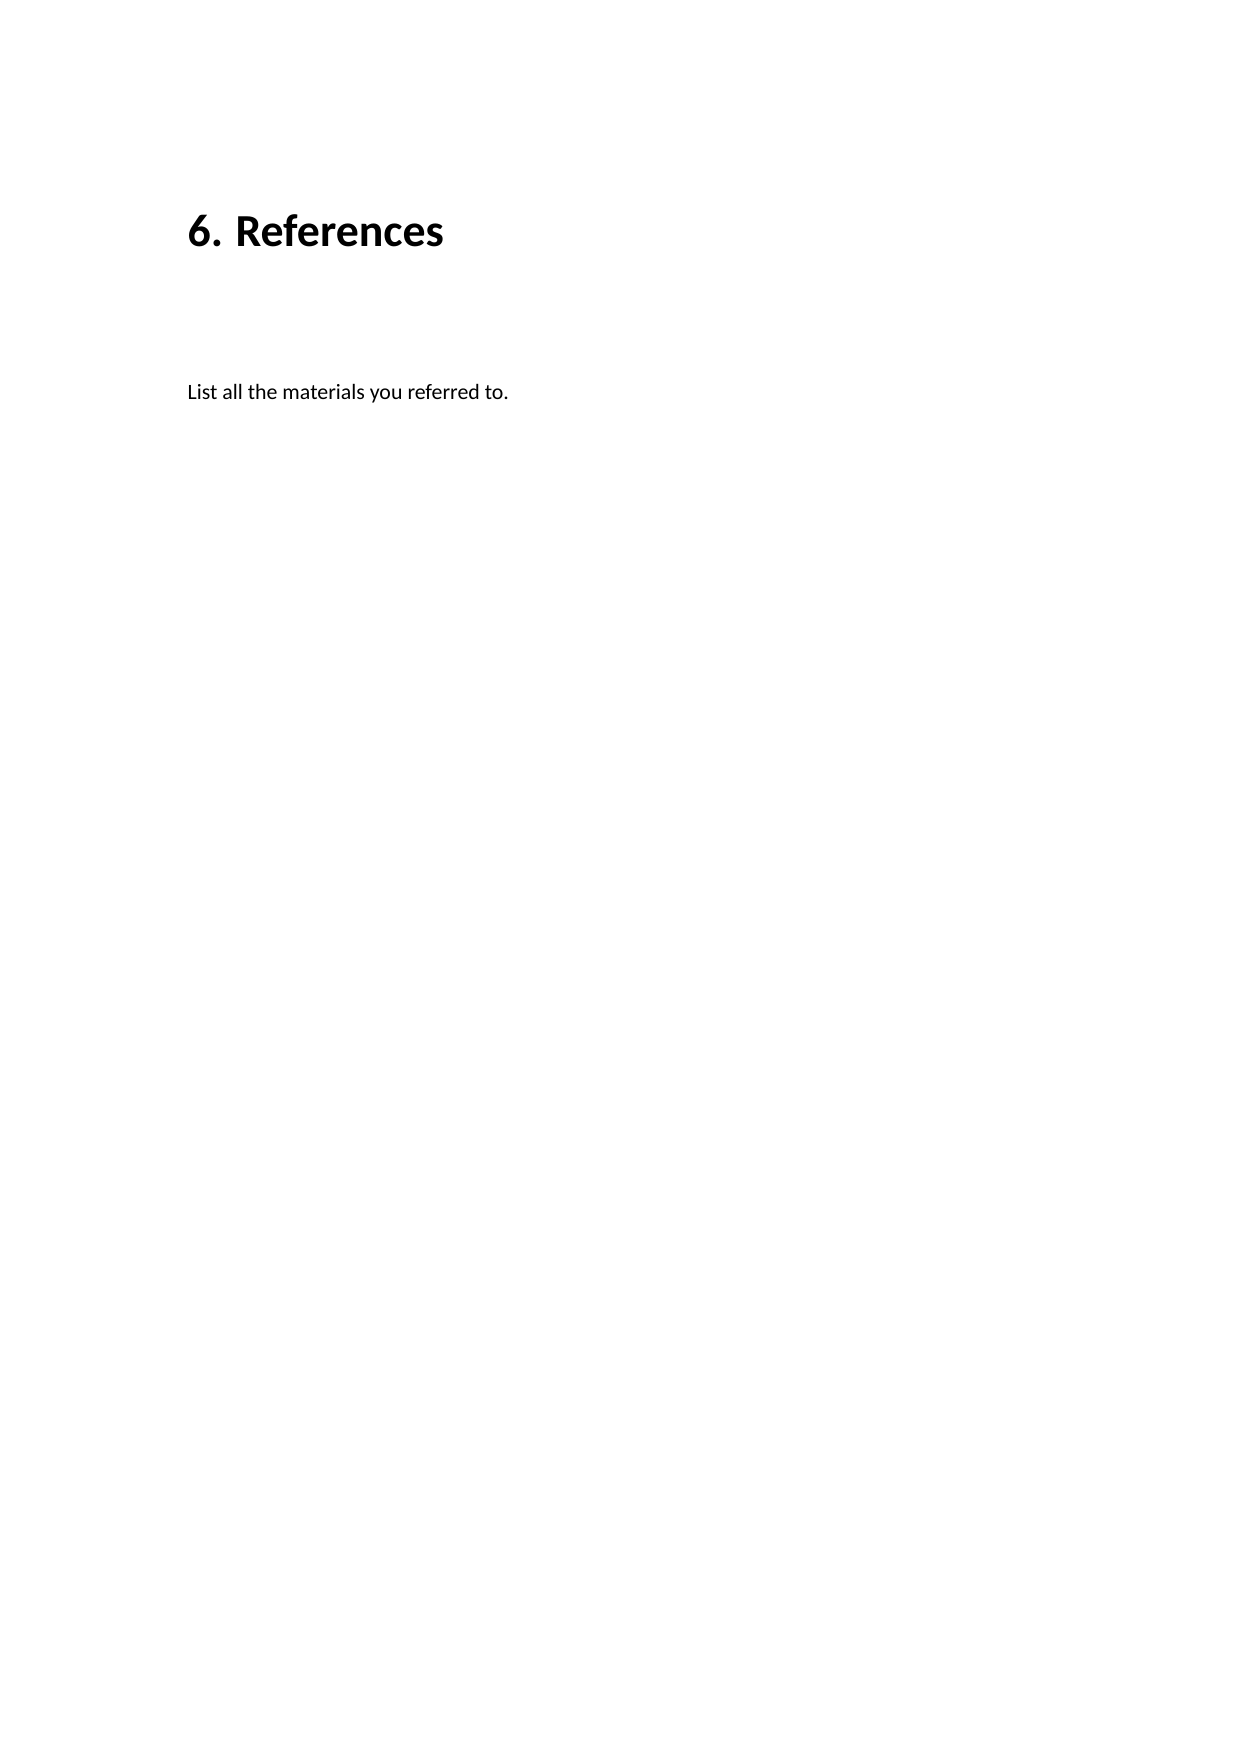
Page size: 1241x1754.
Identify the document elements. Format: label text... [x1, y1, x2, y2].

subtitle References [187, 197, 1053, 262]
text List all the materials you referred to. [187, 376, 1053, 408]
